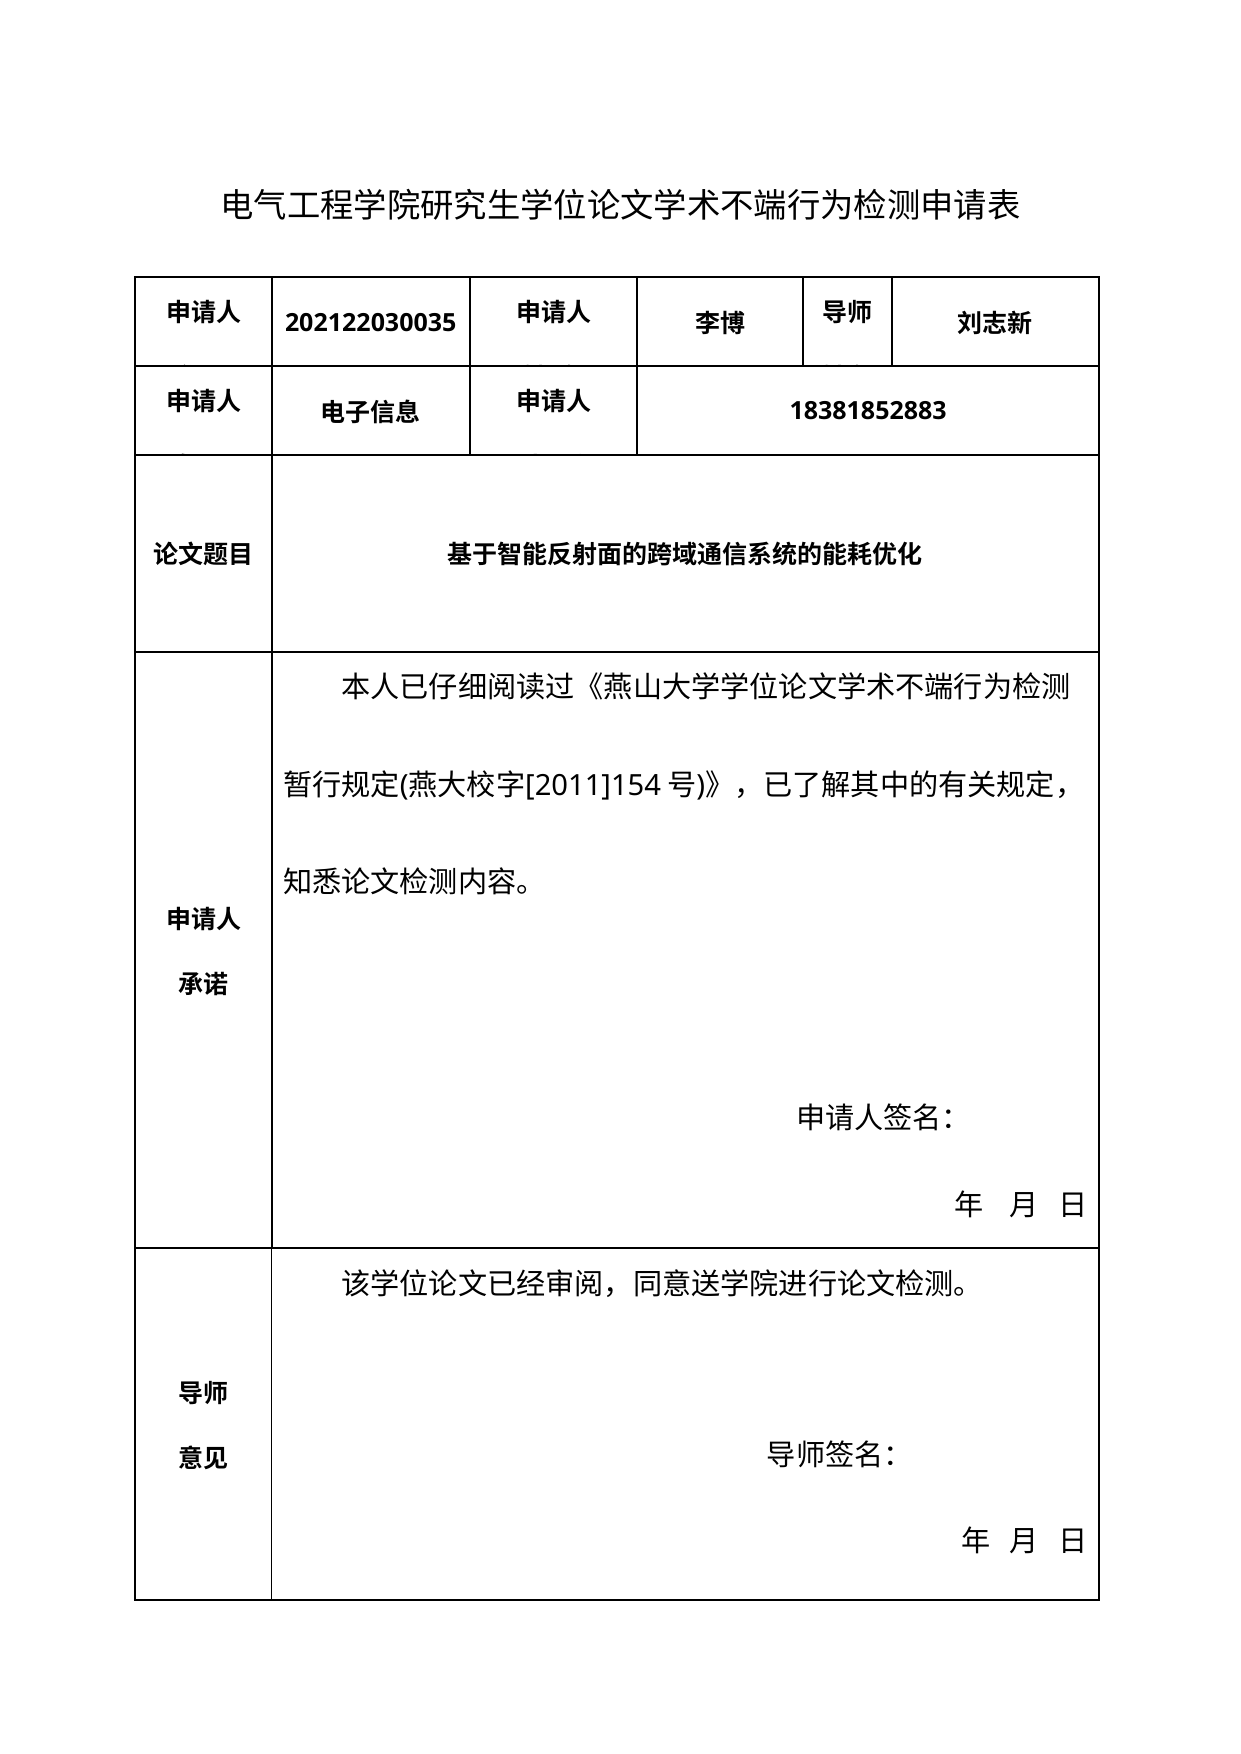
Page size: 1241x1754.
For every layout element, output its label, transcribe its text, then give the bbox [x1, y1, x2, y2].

table_cell 18381852883 [638, 367, 1098, 453]
table_cell 申请人 电 话 [471, 367, 636, 453]
table_cell 本人已仔细阅读过《燕山大学学位论文学术不端行为检测暂行规定(燕大校字[2011]154号)》，已了解其中的有关规定，知悉论文检测内容。 申请人签名： 年 月 日 [273, 653, 1098, 1247]
table_cell 基于智能反射面的跨域通信系统的能耗优化 [273, 456, 1098, 651]
table_cell 导师 意见 [136, 1249, 271, 1599]
table_cell 论文题目 [136, 456, 271, 651]
table_header 李博 [638, 278, 802, 365]
table_header 申请人 学 号 [136, 278, 271, 365]
table_header 申请人 姓 名 [471, 278, 636, 365]
table_header 202122030035 [273, 278, 469, 365]
text 电气工程学院研究生学位论文学术不端行为检测申请表 [153, 171, 1087, 236]
table_header 刘志新 [893, 278, 1098, 365]
table_cell 申请人 承诺 [136, 653, 271, 1247]
table_header 导师姓名 [804, 278, 891, 365]
table_cell 该学位论文已经审阅，同意送学院进行论文检测。 导师签名： 年 月 日 [272, 1249, 1098, 1599]
table_cell 电子信息 [273, 367, 469, 453]
table_cell 申请人 专 业 [136, 367, 271, 453]
